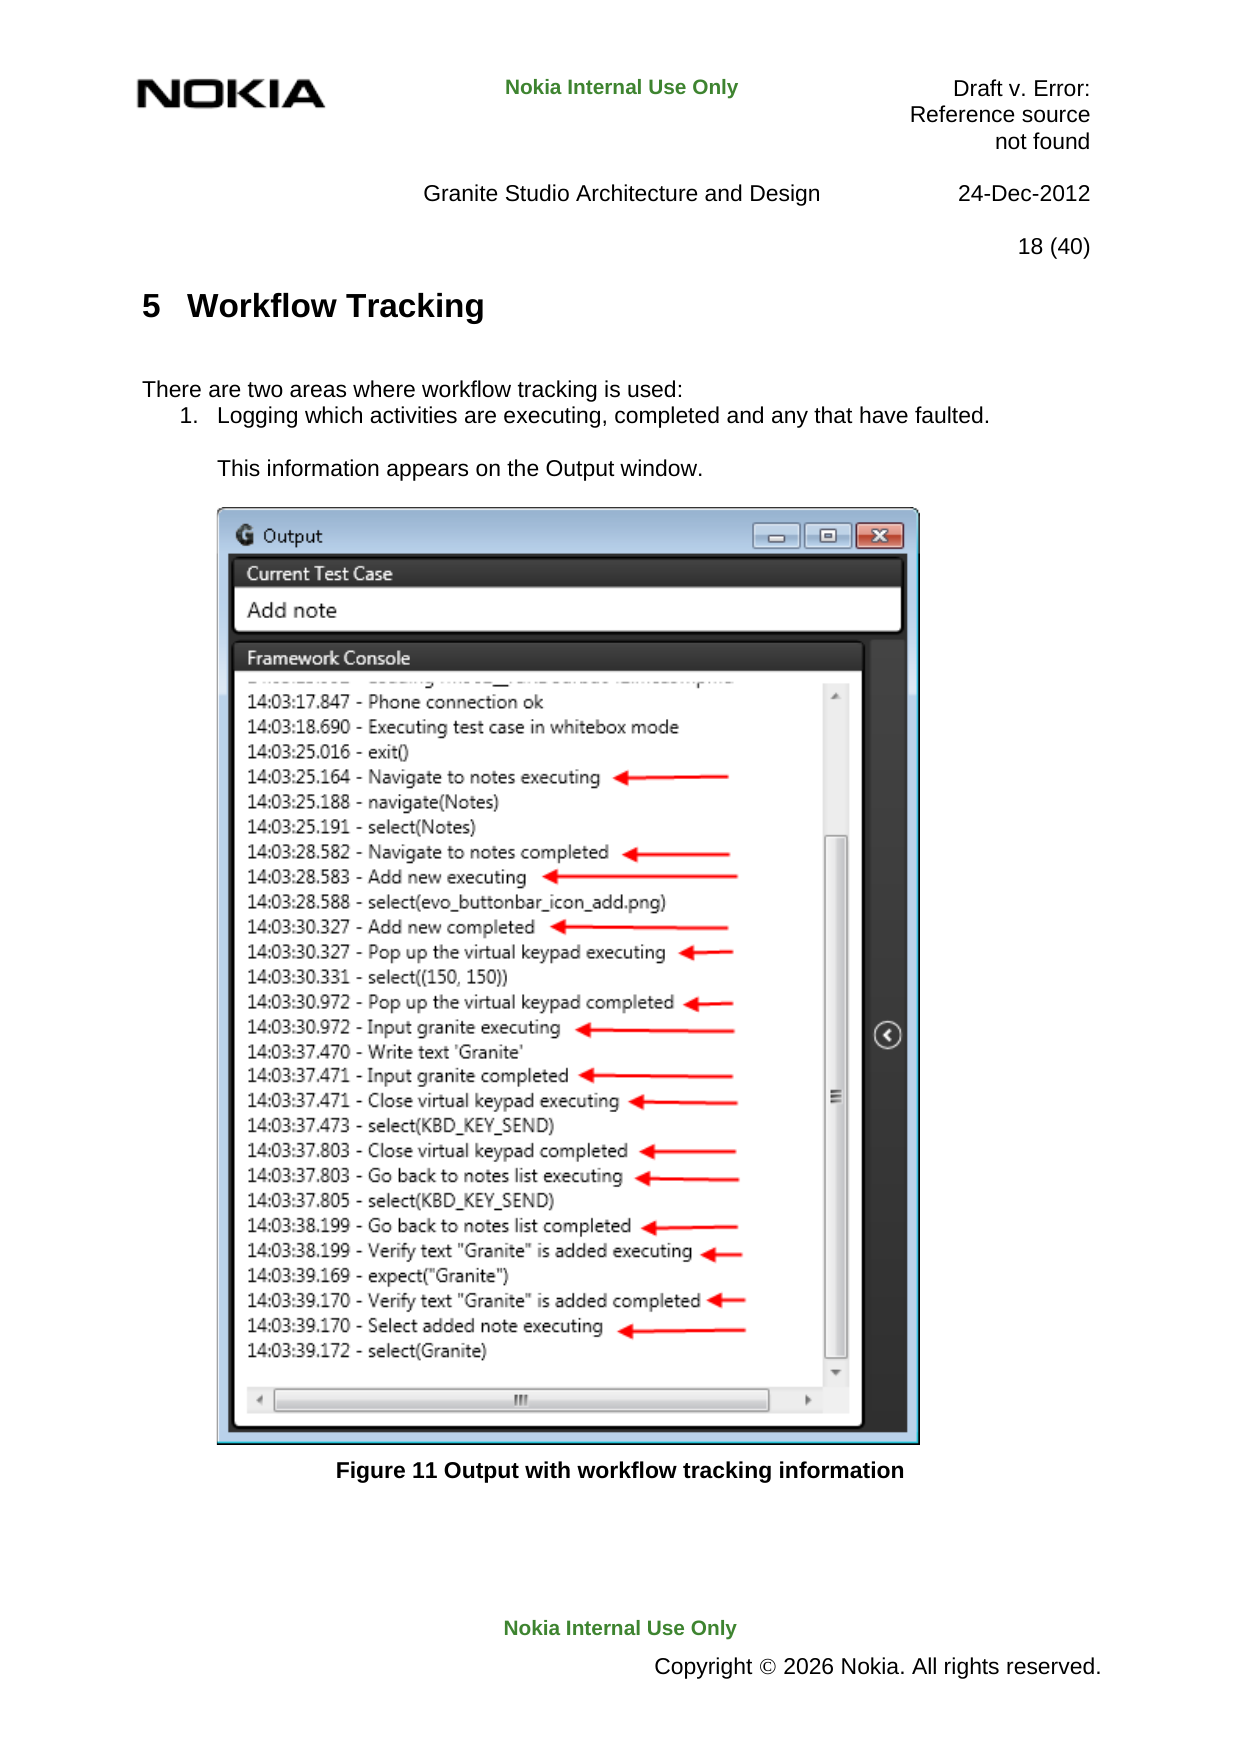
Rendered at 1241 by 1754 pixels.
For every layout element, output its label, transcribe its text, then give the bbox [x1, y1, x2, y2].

picture [216, 507, 920, 1445]
text Figure 11 Output with workflow tracking information [142, 1457, 1098, 1484]
subtitle Workflow Tracking [142, 286, 1098, 324]
text There are two areas where workflow tracking is used: [142, 376, 1098, 402]
list Logging which activities are executing, completed and any that have faulted. This information appears on the Output window. [179, 402, 1098, 507]
